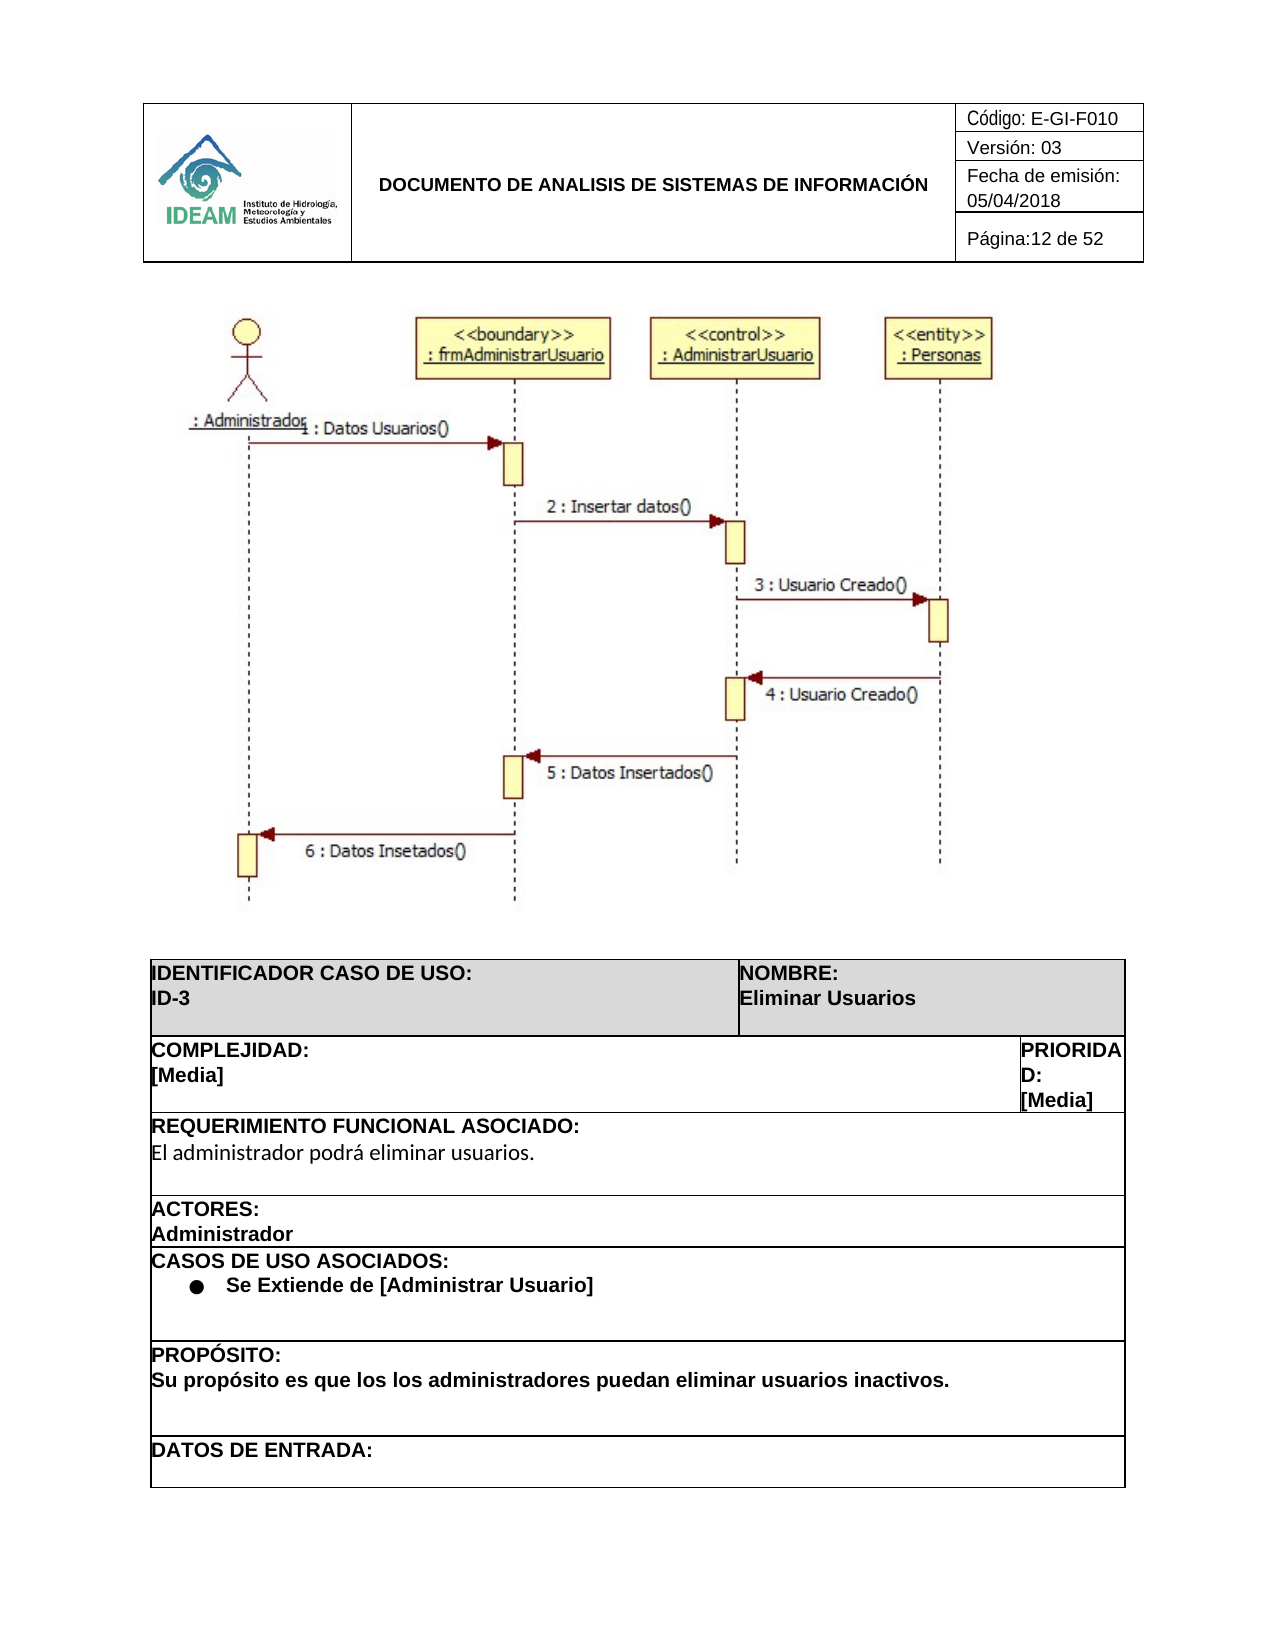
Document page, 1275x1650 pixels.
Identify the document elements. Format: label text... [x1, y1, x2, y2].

table_header IDENTIFICADOR CASO DE USO: ID-3 [152, 960, 738, 1035]
table_header NOMBRE: Eliminar Usuarios [740, 960, 1124, 1035]
table_cell CASOS DE USO ASOCIADOS: Se Extiende de [Administrar Usuario] [152, 1248, 1124, 1340]
table_cell DATOS DE ENTRADA: [152, 1437, 1124, 1487]
table_cell ACTORES: Administrador [152, 1196, 1124, 1246]
table_cell PROPÓSITO: Su propósito es que los los administradores puedan eliminar usuarios inactivos. [152, 1342, 1124, 1435]
picture [155, 134, 340, 231]
table_cell COMPLEJIDAD: [Media] [152, 1037, 1020, 1112]
table_cell PRIORIDAD: [Media] [1021, 1037, 1124, 1112]
picture [150, 286, 1024, 934]
table_cell REQUERIMIENTO FUNCIONAL ASOCIADO: El administrador podrá eliminar usuarios. [152, 1113, 1124, 1195]
